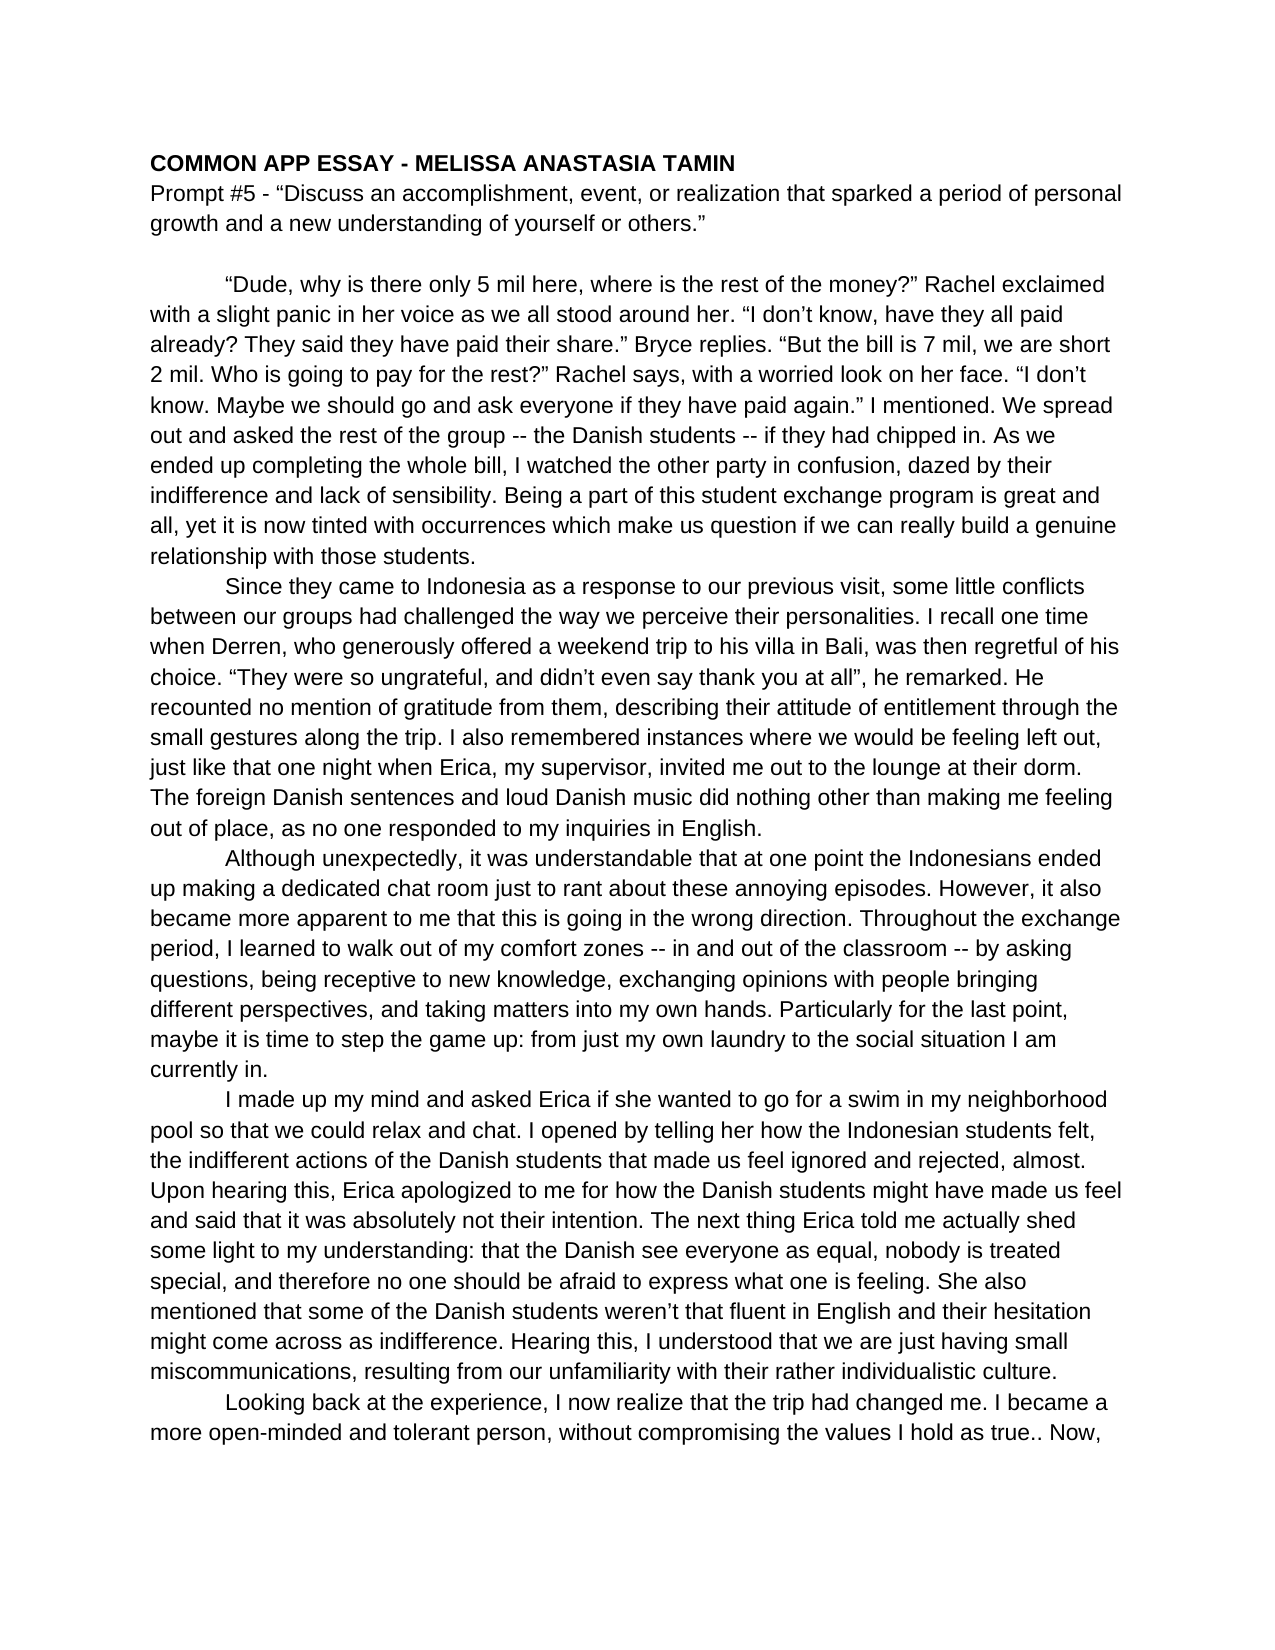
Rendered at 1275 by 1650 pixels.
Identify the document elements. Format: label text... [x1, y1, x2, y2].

text I made up my mind and asked Erica if she wanted to go for a swim in my neighborhood pool so that we could relax and chat. I opened by telling her how the Indonesian students felt, the indifferent actions of the Danish students that made us feel ignored and rejected, almost. Upon hearing this, Erica apologized to me for how the Danish students might have made us feel and said that it was absolutely not their intention. The next thing Erica told me actually shed some light to my understanding: that the Danish see everyone as equal, nobody is treated special, and therefore no one should be afraid to express what one is feeling. She also mentioned that some of the Danish students weren’t that fluent in English and their hesitation might come across as indifference. Hearing this, I understood that we are just having small miscommunications, resulting from our unfamiliarity with their rather individualistic culture. [150, 1086, 1125, 1385]
text Prompt #5 - “Discuss an accomplishment, event, or realization that sparked a period of personal growth and a new understanding of yourself or others.” [150, 180, 1125, 237]
text COMMON APP ESSAY - MELISSA ANASTASIA TAMIN [150, 150, 1125, 176]
text “Dude, why is there only 5 mil here, where is the rest of the money?” Rachel exclaimed with a slight panic in her voice as we all stood around her. “I don’t know, have they all paid already? They said they have paid their share.” Bryce replies. “But the bill is 7 mil, we are short 2 mil. Who is going to pay for the rest?” Rachel says, with a worried look on her face. “I don’t know. Maybe we should go and ask everyone if they have paid again.” I mentioned. We spread out and asked the rest of the group -- the Danish students -- if they had chipped in. As we ended up completing the whole bill, I watched the other party in confusion, dazed by their indifference and lack of sensibility. Being a part of this student exchange program is great and all, yet it is now tinted with occurrences which make us question if we can really build a genuine relationship with those students. [150, 271, 1125, 569]
text Although unexpectedly, it was understandable that at one point the Indonesians ended up making a dedicated chat room just to rant about these annoying episodes. However, it also became more apparent to me that this is going in the wrong direction. Throughout the exchange period, I learned to walk out of my comfort zones -- in and out of the classroom -- by asking questions, being receptive to new knowledge, exchanging opinions with people bringing different perspectives, and taking matters into my own hands. Particularly for the last point, maybe it is time to step the game up: from just my own laundry to the social situation I am currently in. [150, 845, 1125, 1083]
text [150, 1388, 1125, 1445]
text Since they came to Indonesia as a response to our previous visit, some little conflicts between our groups had challenged the way we perceive their personalities. I recall one time when Derren, who generously offered a weekend trip to his villa in Bali, was then regretful of his choice. “They were so ungrateful, and didn’t even say thank you at all”, he remarked. He recounted no mention of gratitude from them, describing their attitude of entitlement through the small gestures along the trip. I also remembered instances where we would be feeling left out, just like that one night when Erica, my supervisor, invited me out to the lounge at their dorm. The foreign Danish sentences and loud Danish music did nothing other than making me feeling out of place, as no one responded to my inquiries in English. [150, 573, 1125, 841]
